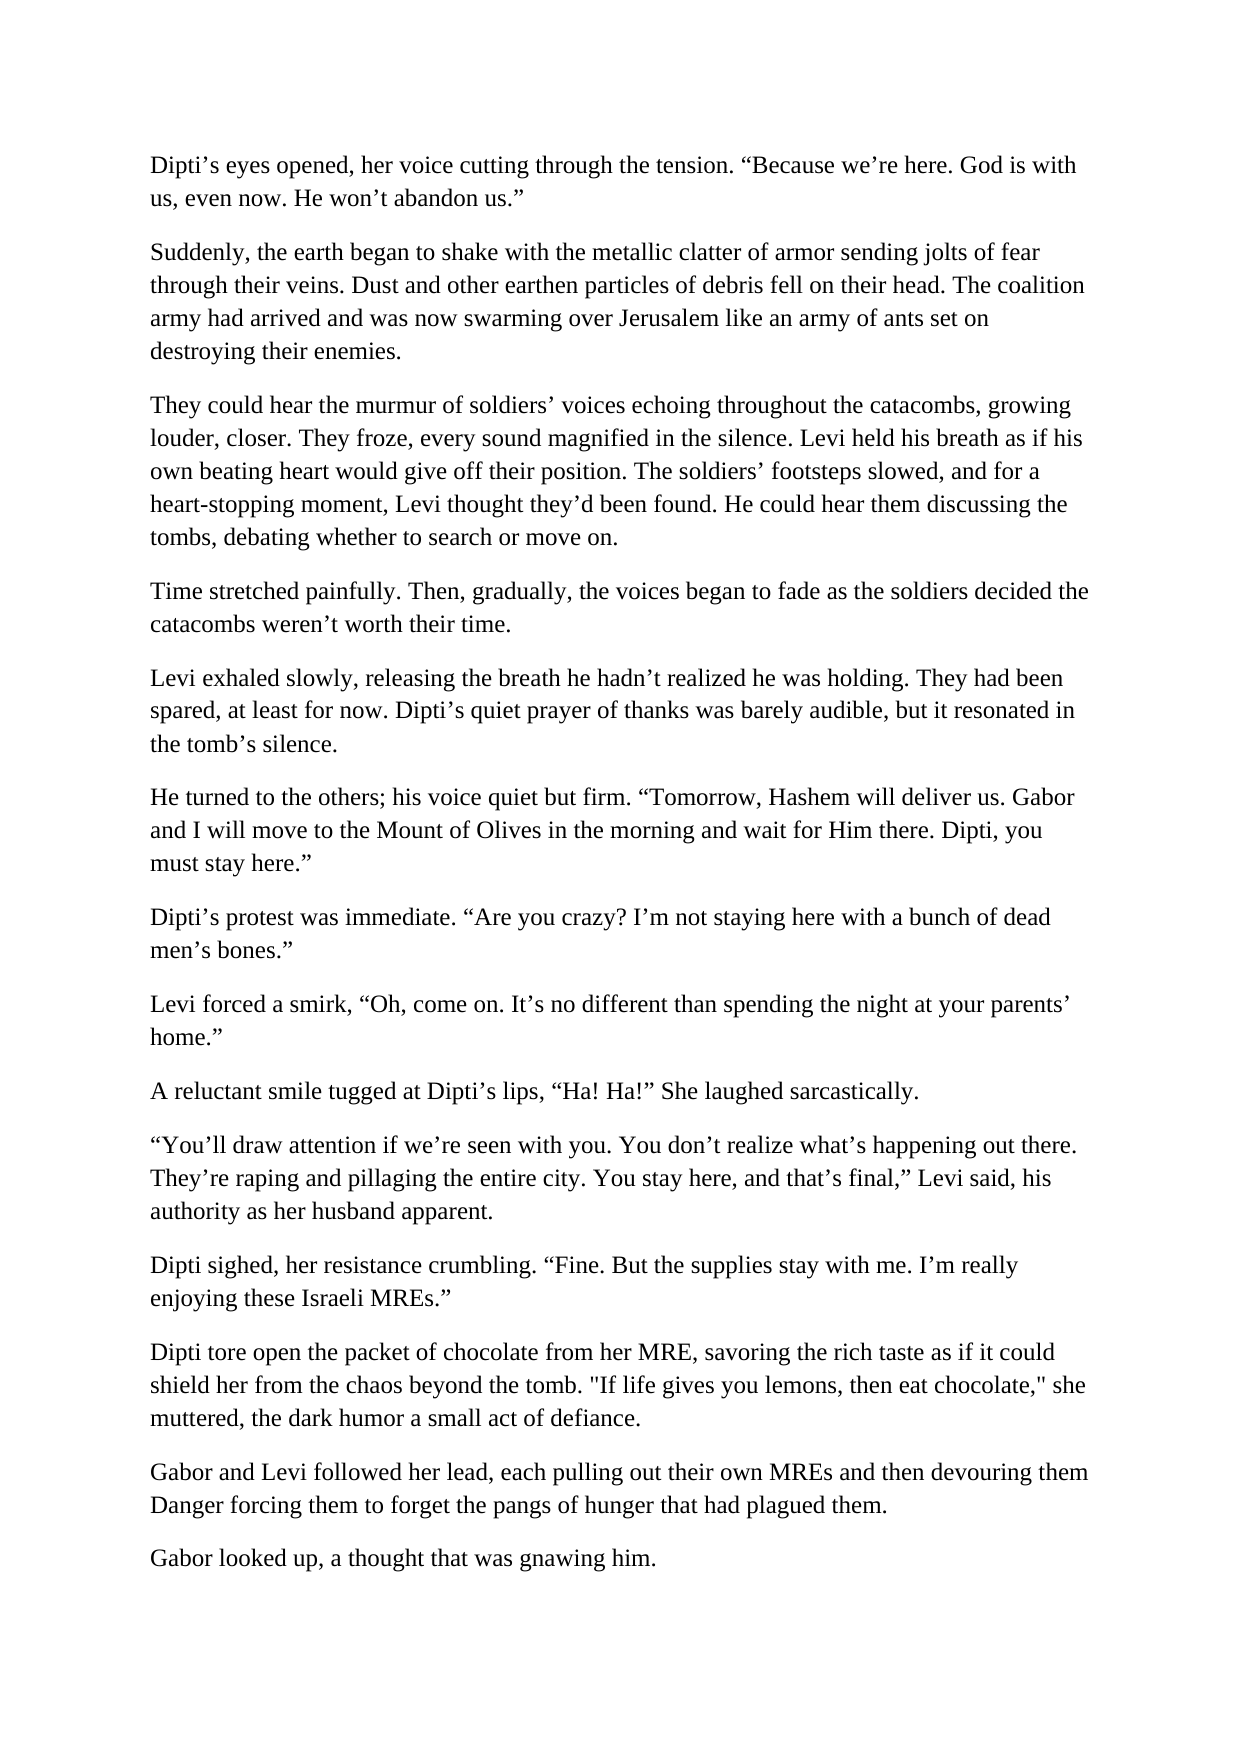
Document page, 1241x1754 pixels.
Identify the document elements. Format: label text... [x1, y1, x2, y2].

text “You’ll draw attention if we’re seen with you. You don’t realize what’s happening out there. They’re raping and pillaging the entire city. You stay here, and that’s final,” Levi said, his authority as her husband apparent. [150, 1130, 1090, 1225]
text Levi exhaled slowly, releasing the breath he hadn’t realized he was holding. They had been spared, at least for now. Dipti’s quiet prayer of thanks was barely audible, but it resonated in the tomb’s silence. [150, 663, 1090, 757]
text Gabor looked up, a thought that was gnawing him. [150, 1543, 1090, 1572]
text A reluctant smile tugged at Dipti’s lips, “Ha! Ha!” She laughed sarcastically. [150, 1076, 1090, 1105]
text Dipti’s eyes opened, her voice cutting through the tension. “Because we’re here. God is with us, even now. He won’t abandon us.” [150, 150, 1090, 212]
text Time stretched painfully. Then, gradually, the voices began to fade as the soldiers decided the catacombs weren’t worth their time. [150, 576, 1090, 637]
text They could hear the murmur of soldiers’ voices echoing throughout the catacombs, growing louder, closer. They froze, every sound magnified in the silence. Levi held his breath as if his own beating heart would give off their position. The soldiers’ footsteps slowed, and for a heart-stopping moment, Levi thought they’d been found. He could hear them discussing the tombs, debating whether to search or move on. [150, 390, 1090, 551]
text He turned to the others; his voice quiet but firm. “Tomorrow, Hashem will deliver us. Gabor and I will move to the Mount of Olives in the morning and wait for Him there. Dipti, you must stay here.” [150, 782, 1090, 877]
text Dipti sighed, her resistance crumbling. “Fine. But the supplies stay with me. I’m really enjoying these Israeli MREs.” [150, 1250, 1090, 1312]
text Levi forced a smirk, “Oh, come on. It’s no different than spending the night at your parents’ home.” [150, 989, 1090, 1051]
text Suddenly, the earth began to shake with the metallic clatter of armor sending jolts of fear through their veins. Dust and other earthen particles of debris fell on their head. The coalition army had arrived and was now swarming over Jerusalem like an army of ants set on destroying their enemies. [150, 237, 1090, 365]
text Dipti’s protest was immediate. “Are you crazy? I’m not staying here with a bunch of dead men’s bones.” [150, 902, 1090, 964]
